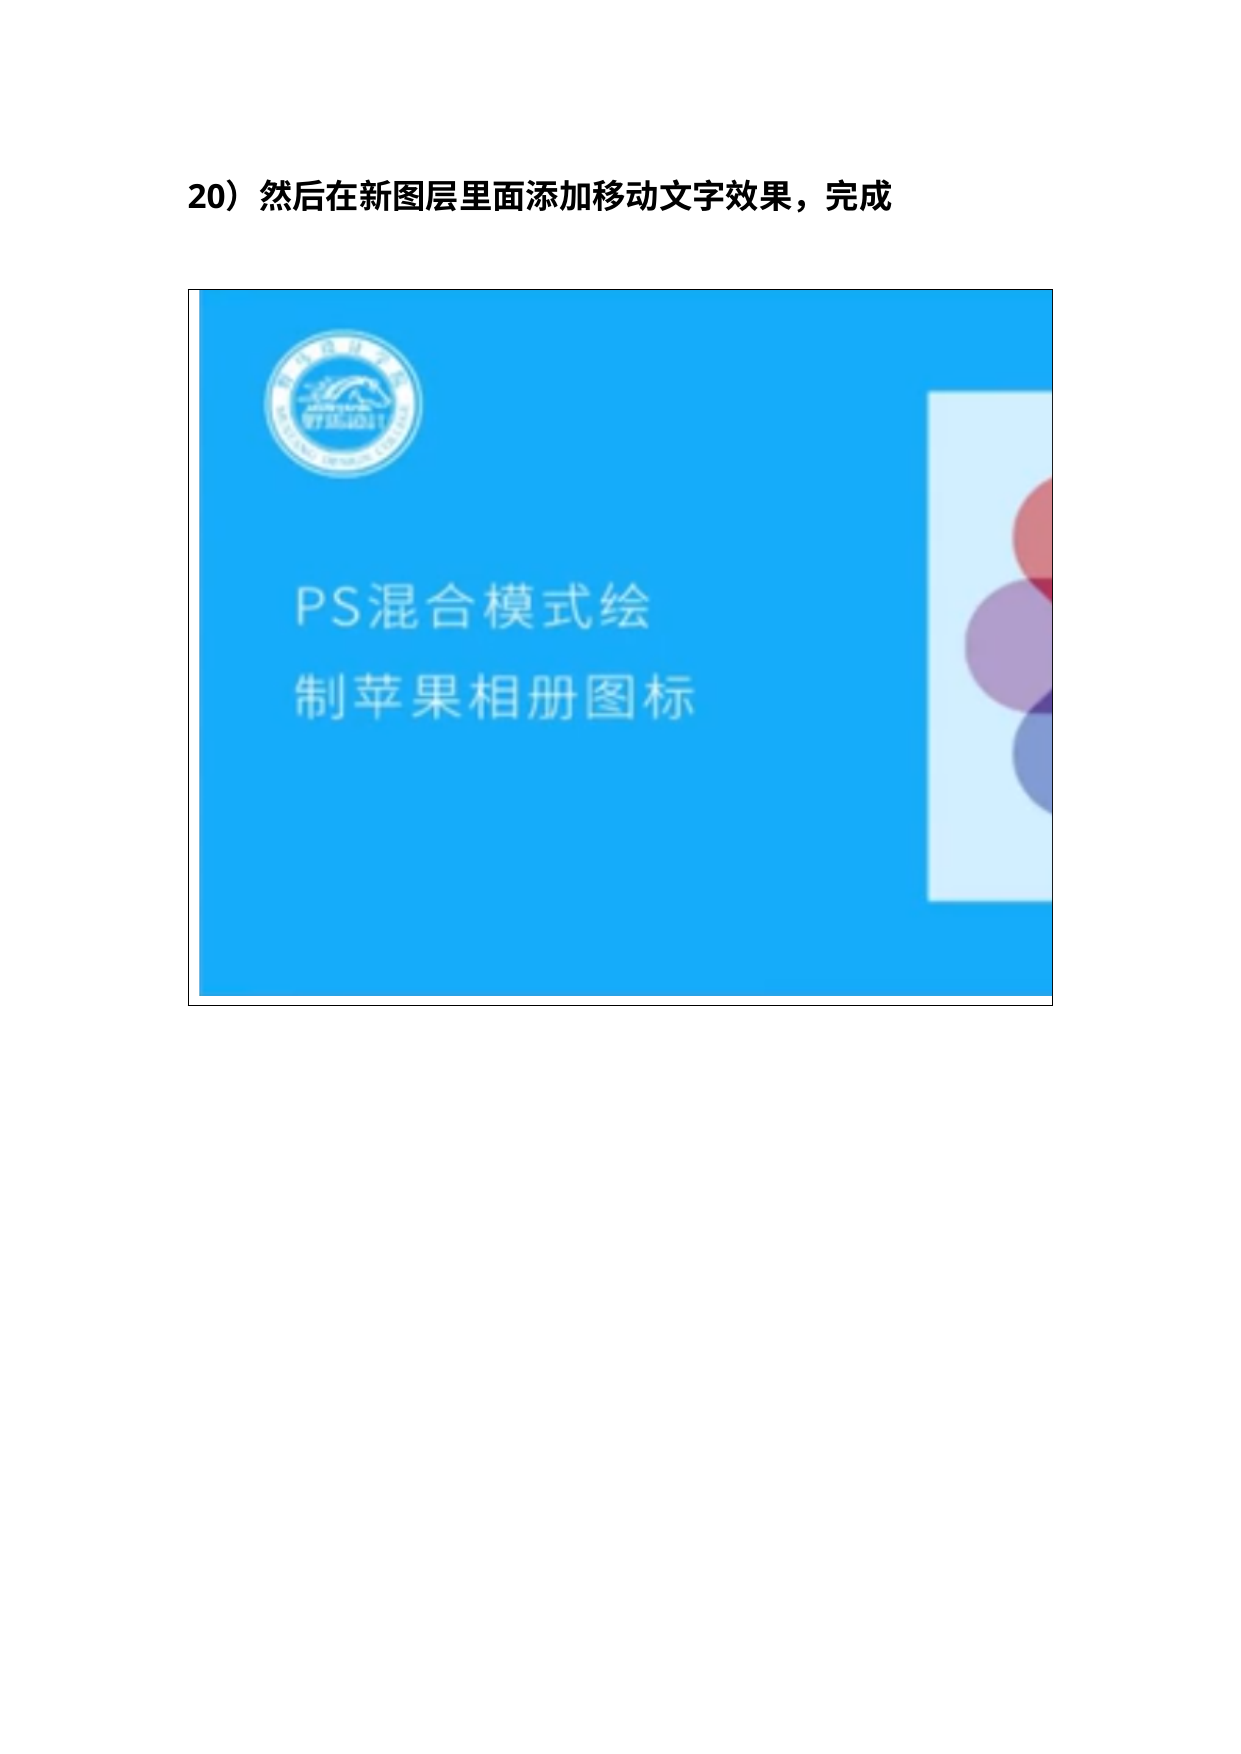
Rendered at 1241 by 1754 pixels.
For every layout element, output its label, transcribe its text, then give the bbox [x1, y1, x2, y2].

picture [199, 290, 1053, 996]
subtitle 20）然后在新图层里面添加移动文字效果，完成 [187, 162, 1053, 227]
table_header [189, 290, 1052, 1005]
